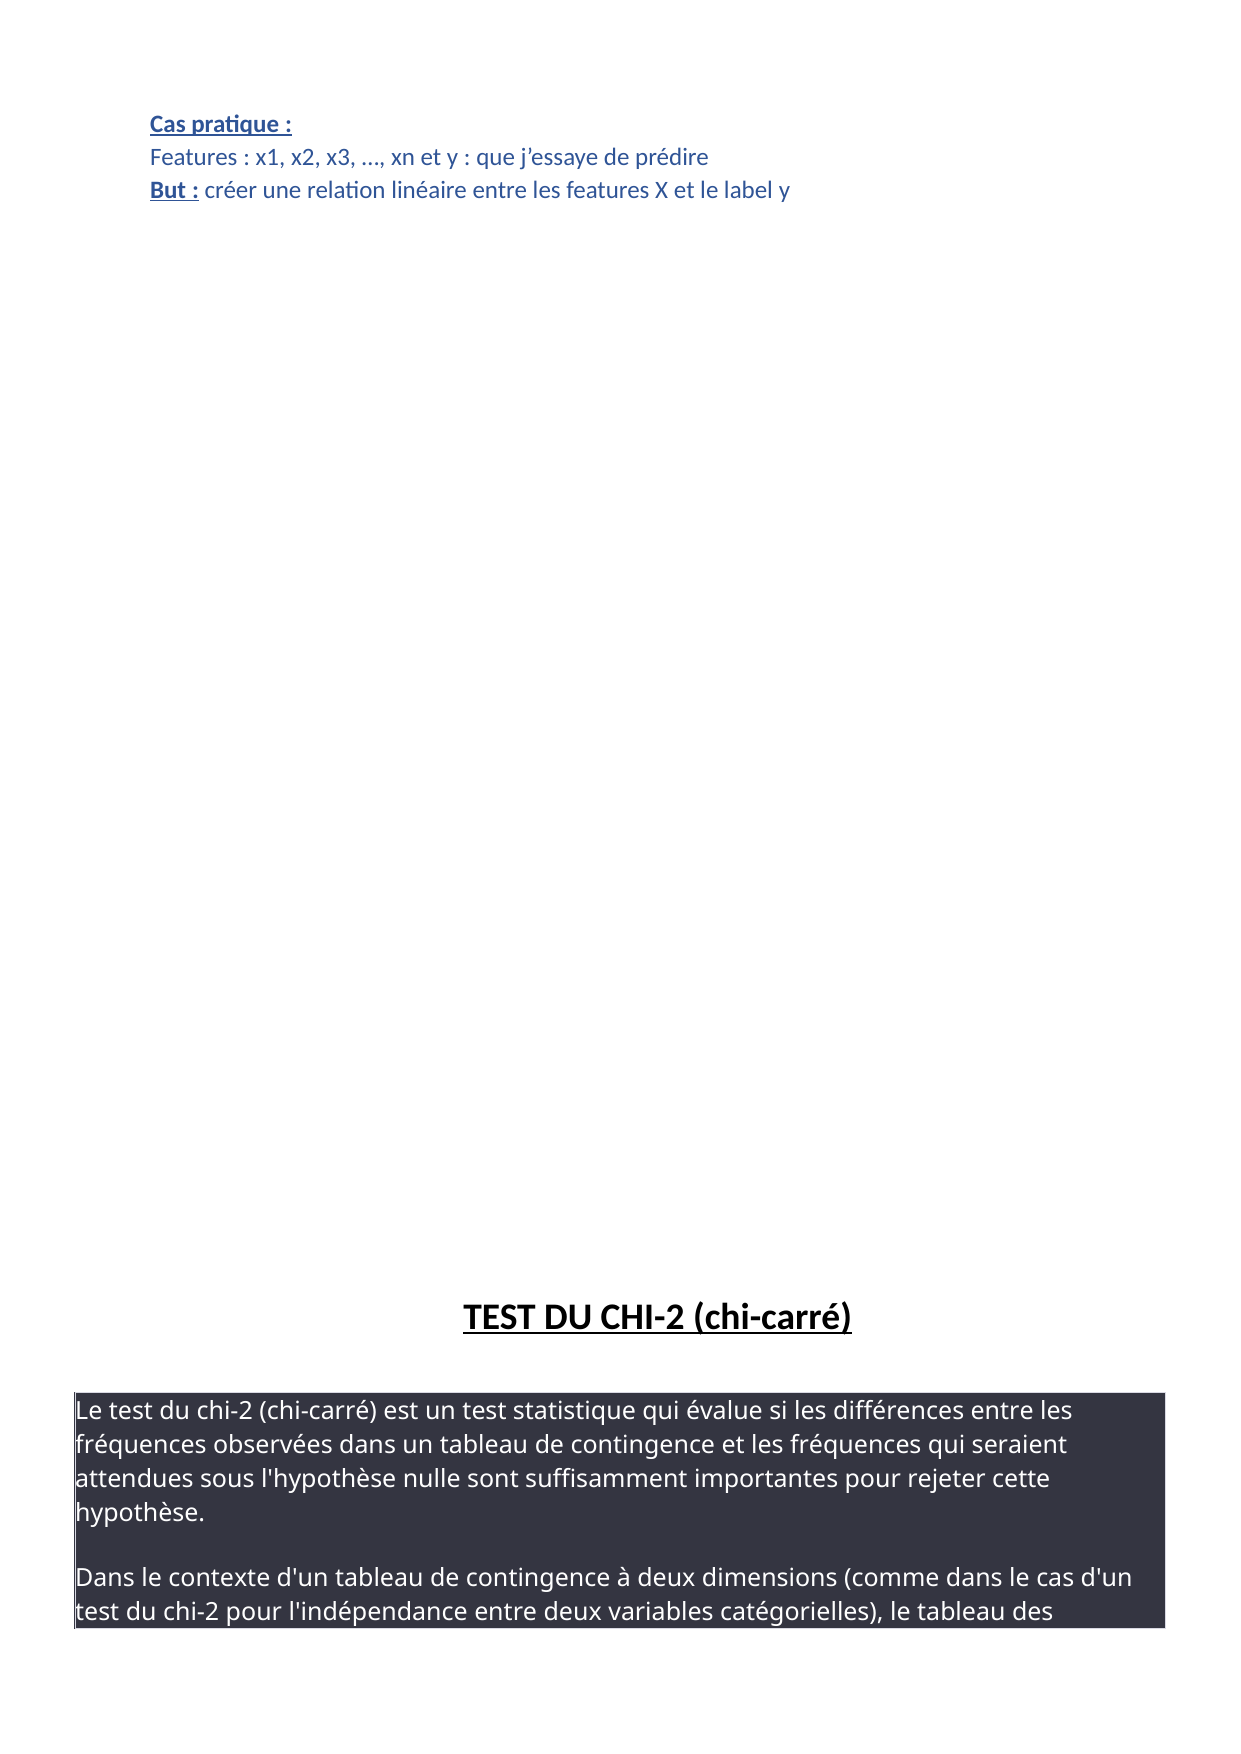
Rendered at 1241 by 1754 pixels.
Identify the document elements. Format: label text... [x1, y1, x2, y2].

list But : créer une relation linéaire entre les features X et le label y [150, 174, 1165, 204]
list Features : x1, x2, x3, …, xn et y : que j’essaye de prédire [150, 141, 1165, 171]
list Cas pratique : [150, 108, 1165, 138]
text Le test du chi-2 (chi-carré) est un test statistique qui évalue si les différences entre les fréquences observées dans un tableau de contingence et les fréquences qui seraient attendues sous l'hypothèse nulle sont suffisamment importantes pour rejeter cette hypothèse. [76, 1393, 1165, 1529]
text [76, 1559, 1165, 1628]
list TEST DU CHI-2 (chi-carré) [150, 1293, 1165, 1339]
